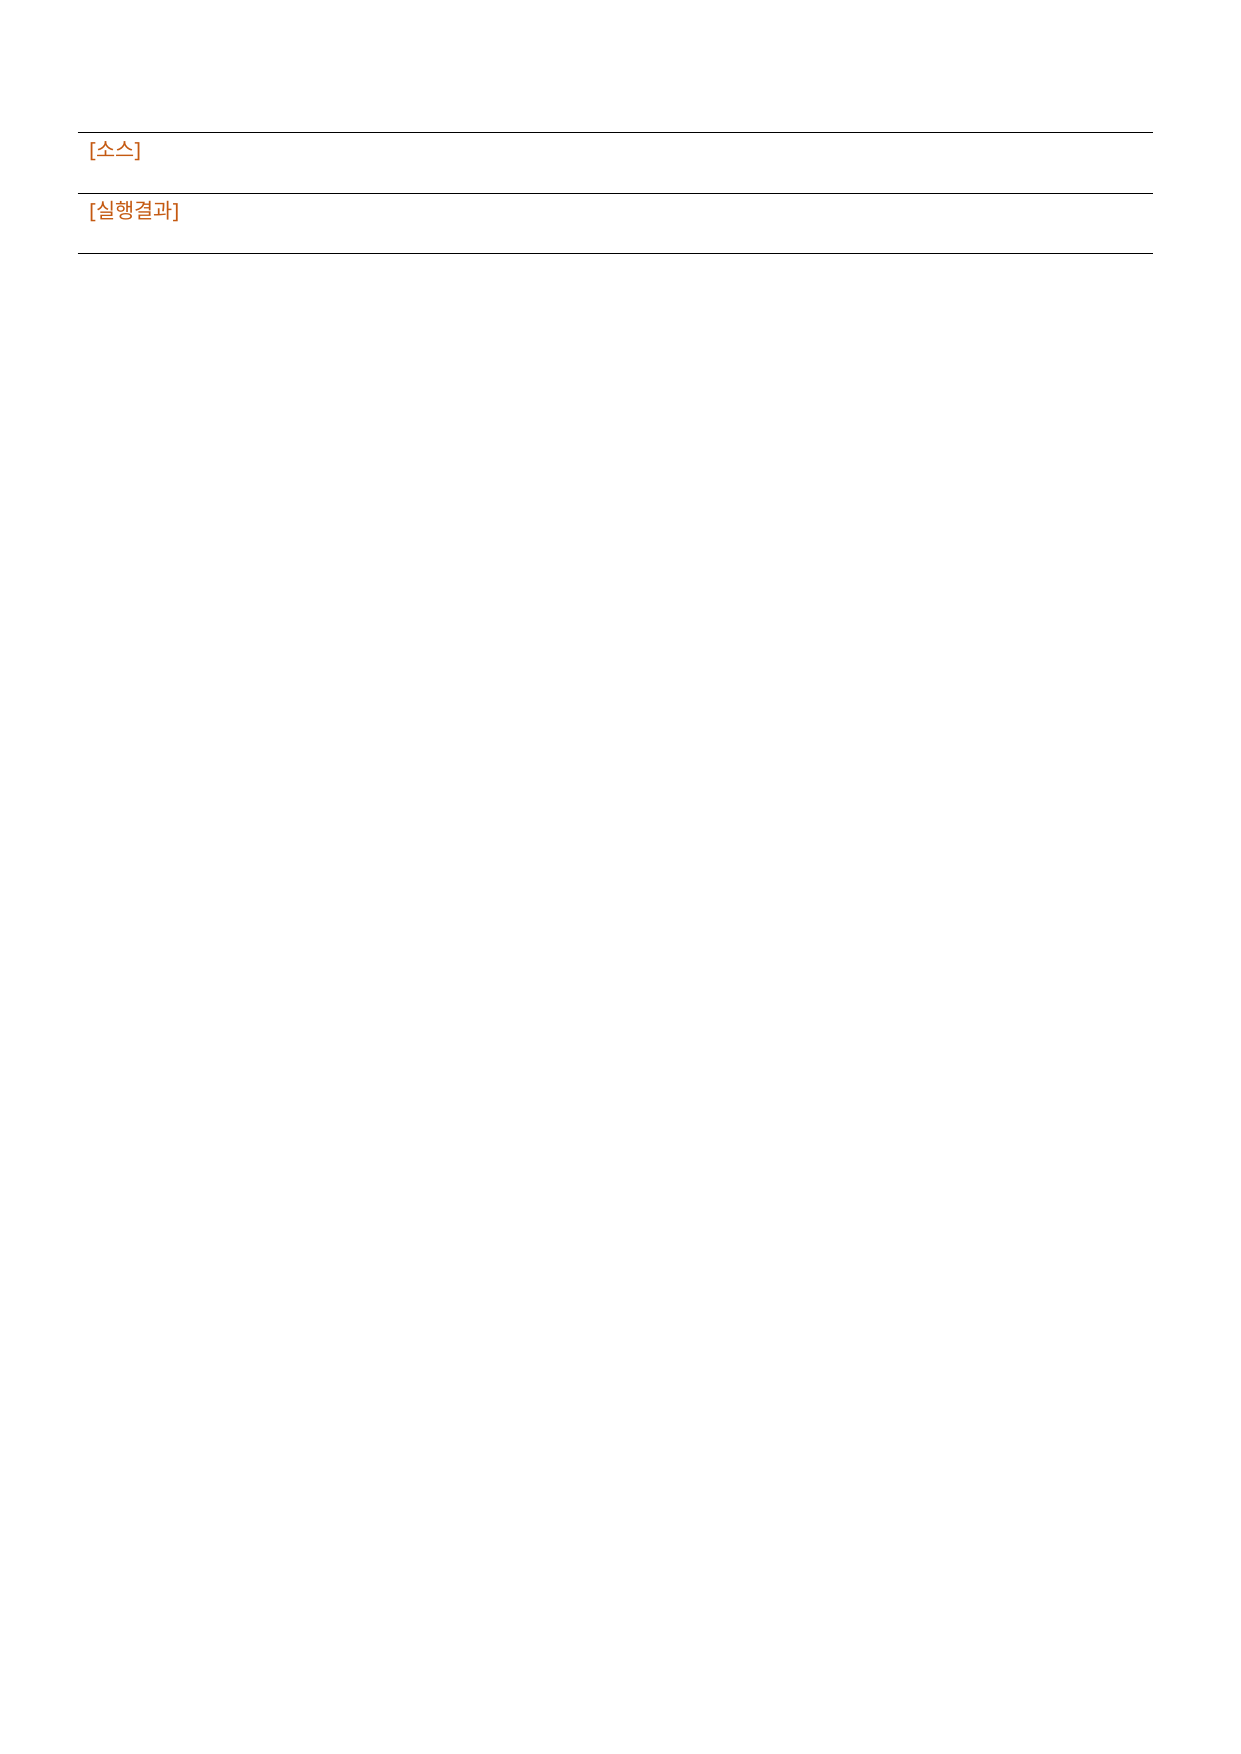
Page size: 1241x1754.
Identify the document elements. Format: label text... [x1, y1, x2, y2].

table_header [소스] [78, 133, 1152, 193]
table_cell [실행결과] [78, 194, 1152, 253]
